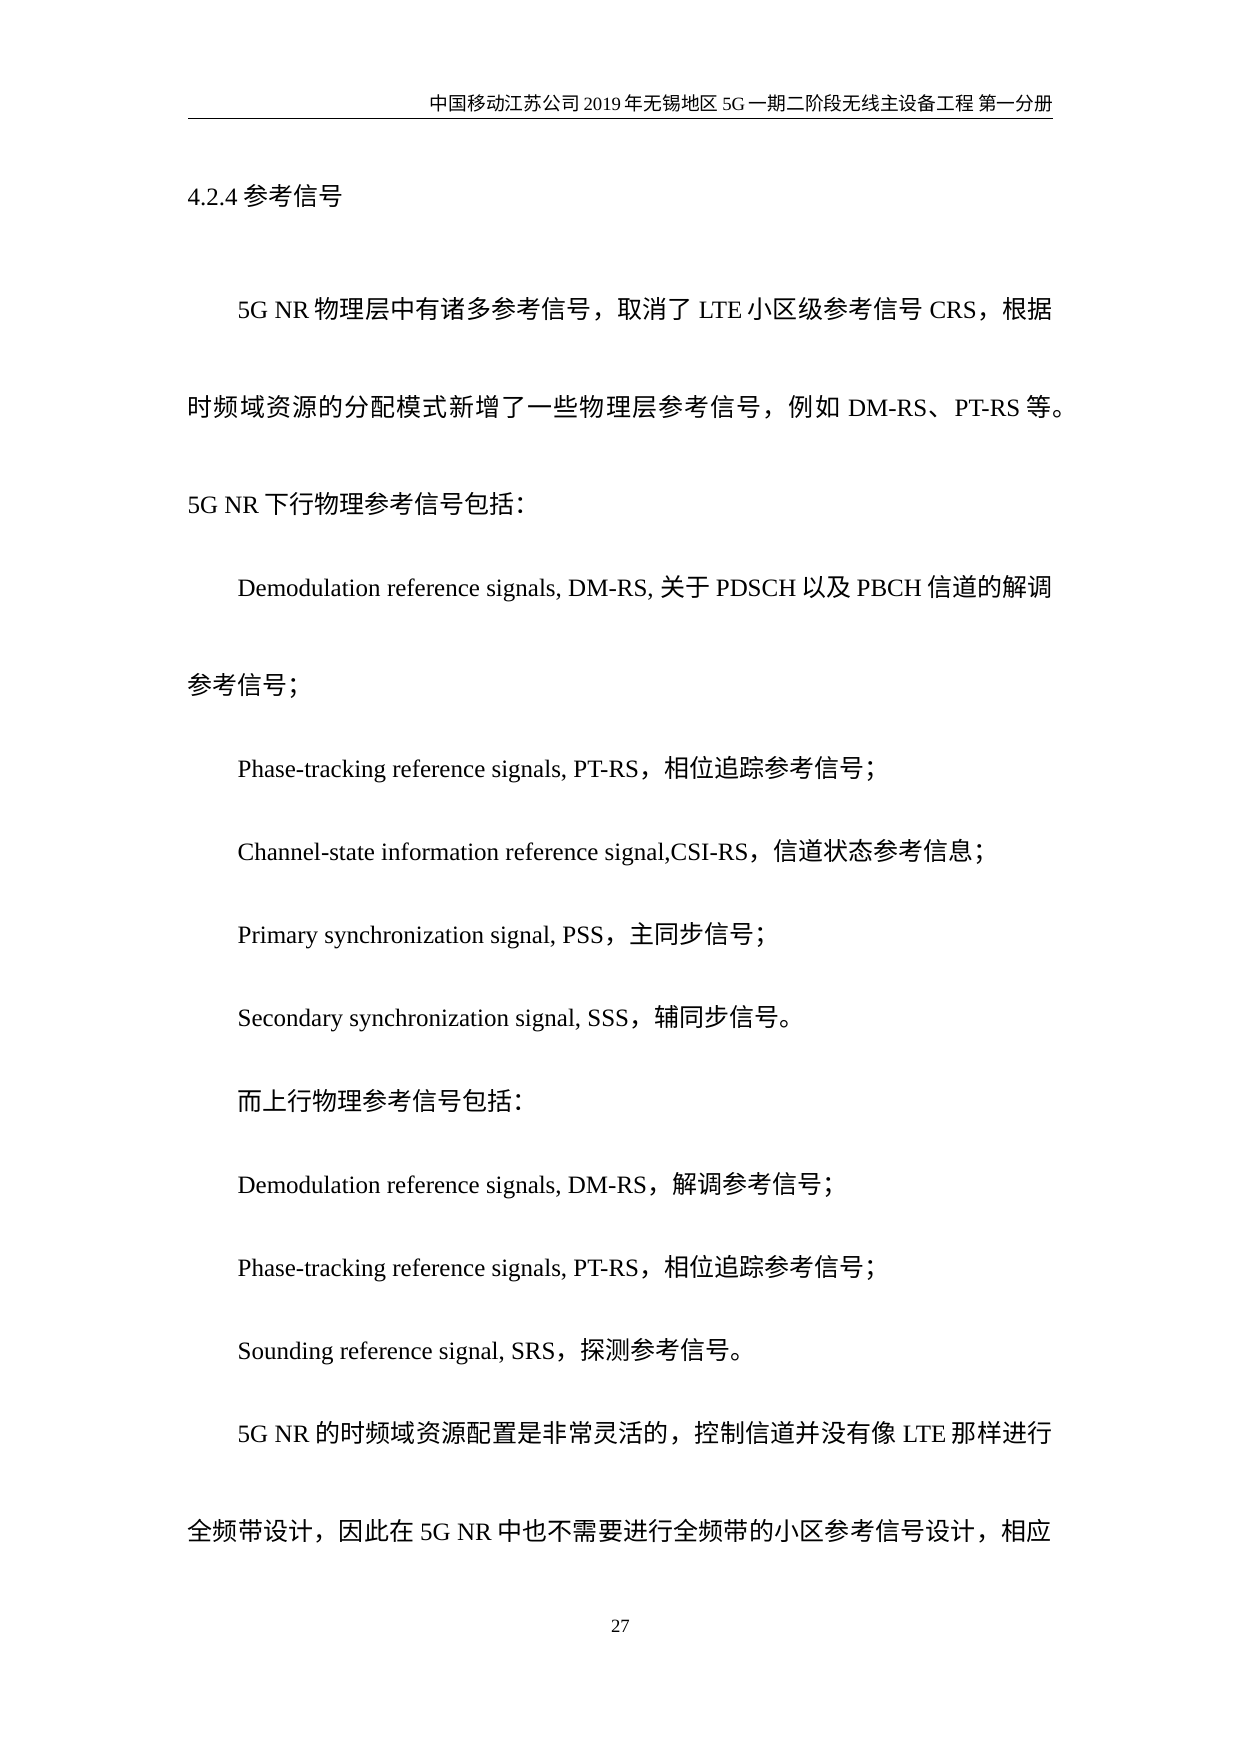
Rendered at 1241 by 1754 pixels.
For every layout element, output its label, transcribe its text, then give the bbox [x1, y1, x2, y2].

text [187, 1399, 1053, 1562]
text Channel-state information reference signal,CSI-RS，信道状态参考信息； [187, 817, 1053, 882]
text Demodulation reference signals, DM-RS, 关于PDSCH以及PBCH信道的解调参考信号； [187, 553, 1053, 716]
text Primary synchronization signal, PSS，主同步信号； [187, 900, 1053, 965]
text Secondary synchronization signal, SSS，辅同步信号。 [187, 983, 1053, 1048]
text 5G NR物理层中有诸多参考信号，取消了LTE小区级参考信号CRS，根据时频域资源的分配模式新增了一些物理层参考信号，例如DM-RS、PT-RS等。5G NR下行物理参考信号包括： [187, 275, 1053, 535]
text 而上行物理参考信号包括： [187, 1067, 1053, 1132]
text Sounding reference signal, SRS，探测参考信号。 [187, 1316, 1053, 1381]
text Phase-tracking reference signals, PT-RS，相位追踪参考信号； [187, 1233, 1053, 1298]
subtitle 参考信号 [187, 162, 1053, 227]
text Demodulation reference signals, DM-RS，解调参考信号； [187, 1150, 1053, 1215]
text Phase-tracking reference signals, PT-RS，相位追踪参考信号； [187, 734, 1053, 799]
